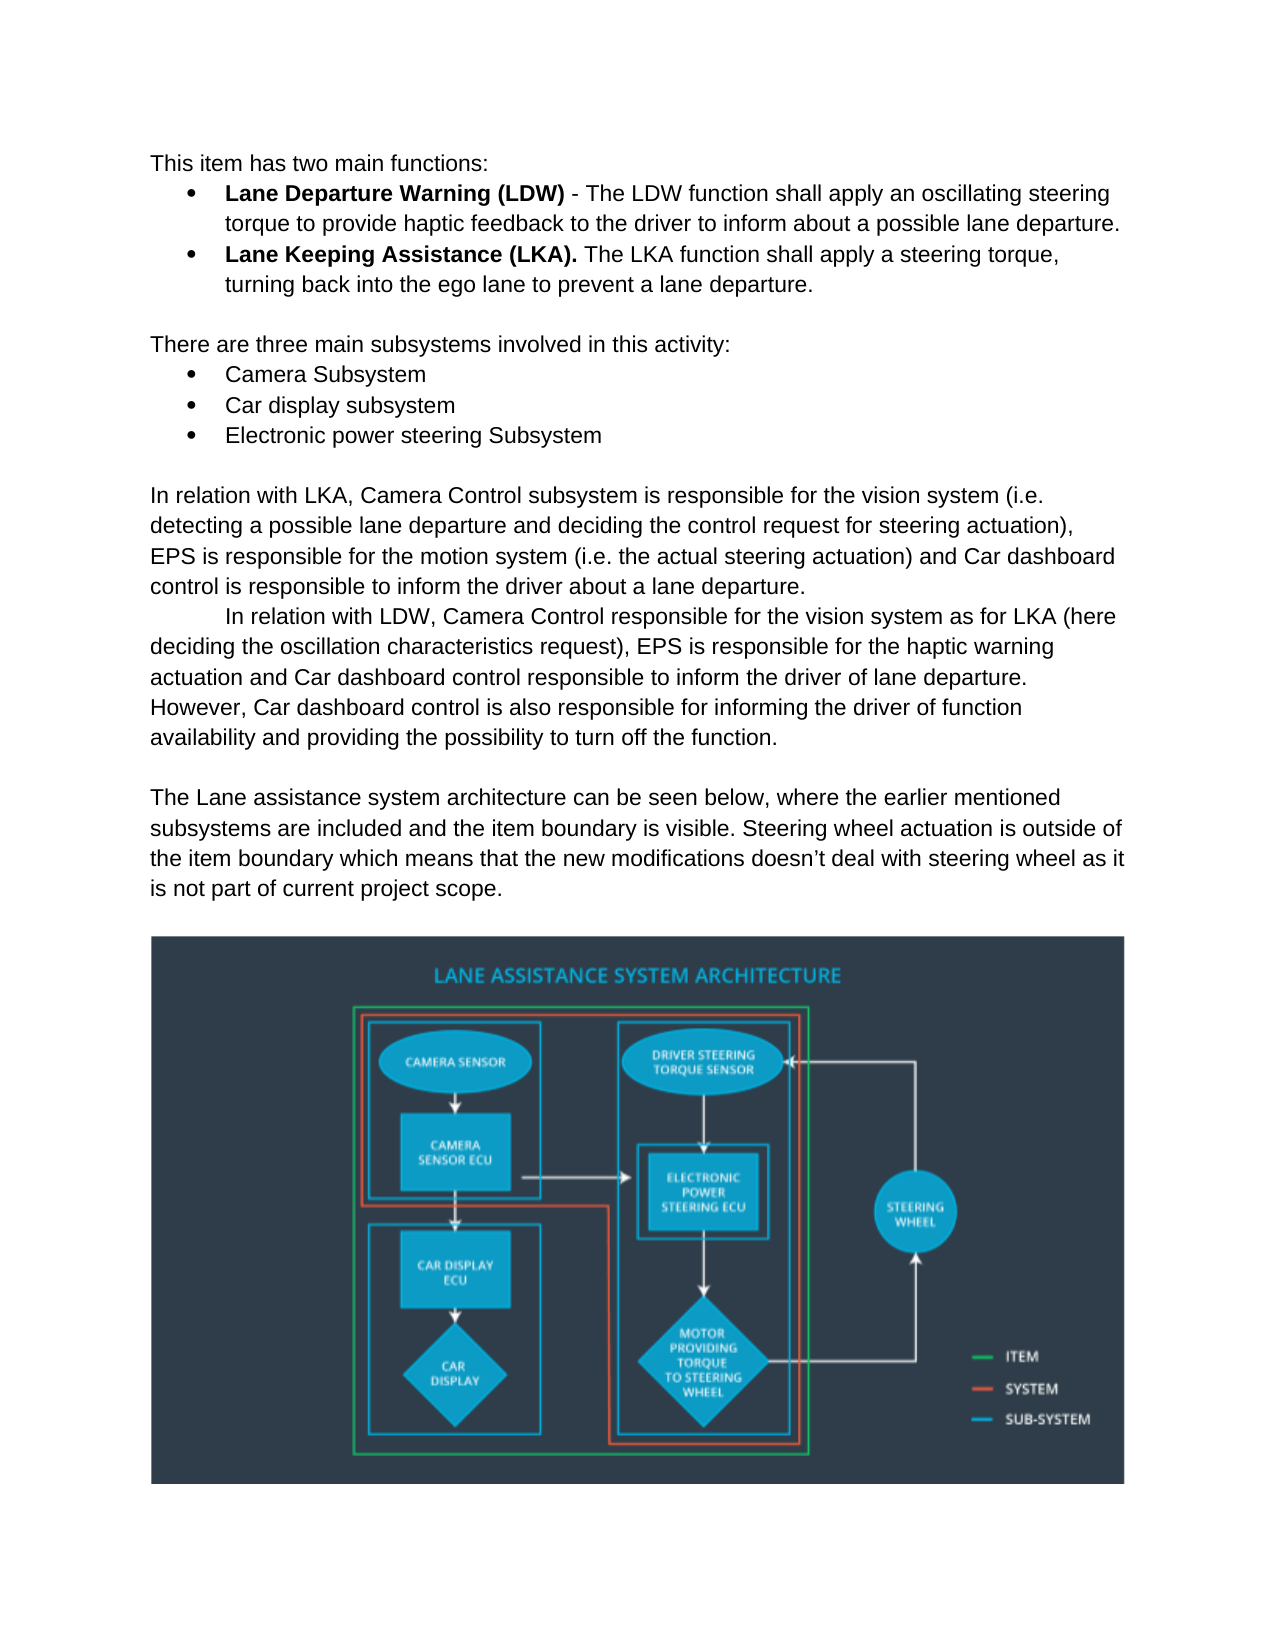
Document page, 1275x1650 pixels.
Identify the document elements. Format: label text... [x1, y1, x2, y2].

text There are three main subsystems involved in this activity: [150, 331, 1125, 358]
list Car display subsystem [187, 392, 1125, 418]
text In relation with LKA, Camera Control subsystem is responsible for the vision system (i.e. detecting a possible lane departure and deciding the control request for steering actuation), EPS is responsible for the motion system (i.e. the actual steering actuation) and Car dashboard control is responsible to inform the driver about a lane departure. [150, 482, 1125, 599]
text In relation with LDW, Camera Control responsible for the vision system as for LKA (here deciding the oscillation characteristics request), EPS is responsible for the haptic warning actuation and Car dashboard control responsible to inform the driver of lane departure. However, Car dashboard control is also responsible for informing the driver of function availability and providing the possibility to turn off the function. [150, 603, 1125, 750]
list Camera Subsystem [187, 361, 1125, 388]
list Electronic power steering Subsystem [187, 422, 1125, 448]
list Lane Departure Warning (LDW) - The LDW function shall apply an oscillating steering torque to provide haptic feedback to the driver to inform about a possible lane departure. [187, 180, 1125, 237]
text This item has two main functions: [150, 150, 1125, 176]
picture [150, 935, 1125, 1484]
text The Lane assistance system architecture can be seen below, where the earlier mentioned subsystems are included and the item boundary is visible. Steering wheel actuation is outside of the item boundary which means that the new modifications doesn’t deal with steering wheel as it is not part of current project scope. [150, 784, 1125, 901]
list Lane Keeping Assistance (LKA). The LKA function shall apply a steering torque, turning back into the ego lane to prevent a lane departure. [187, 241, 1125, 297]
